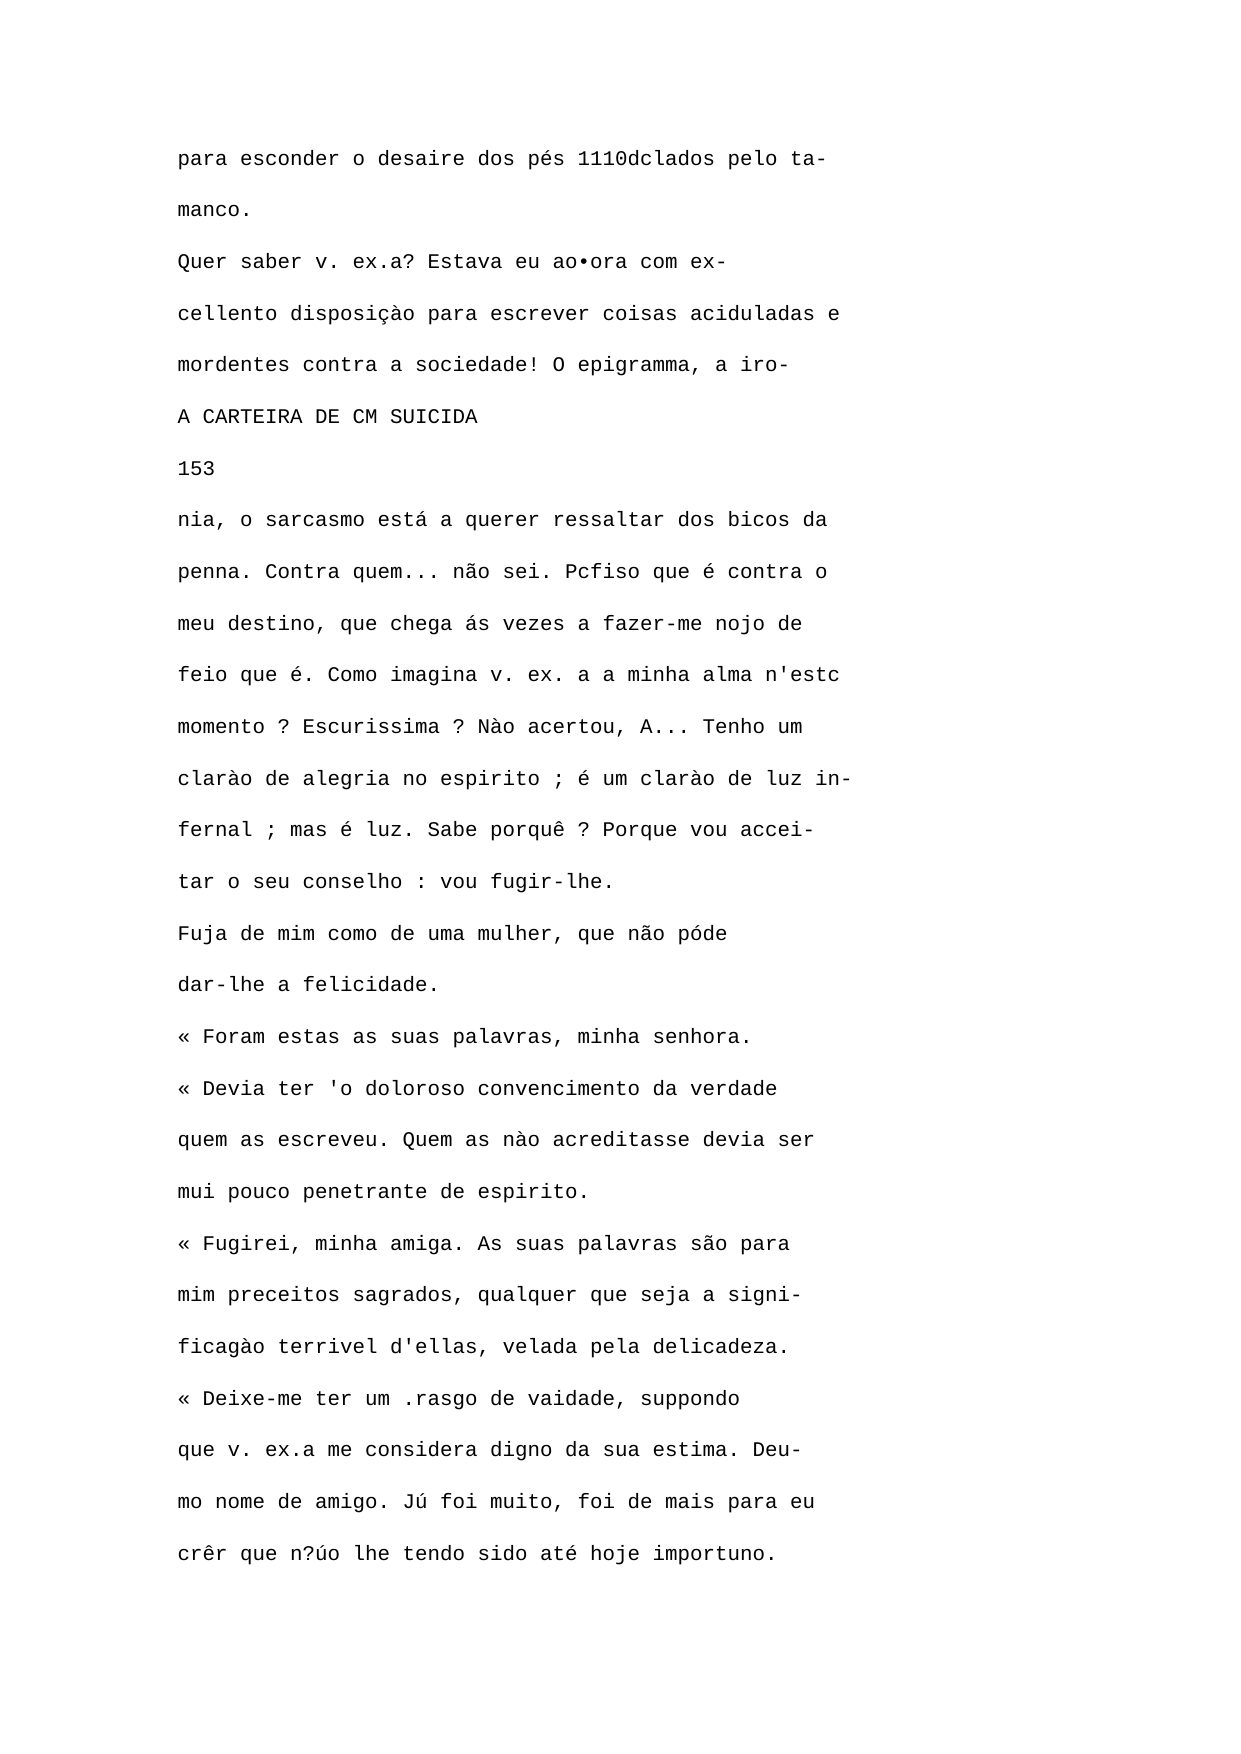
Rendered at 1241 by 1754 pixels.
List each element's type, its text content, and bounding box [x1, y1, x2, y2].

text manco. [177, 199, 1063, 251]
text tar o seu conselho : vou fugir-lhe. [177, 871, 1063, 923]
text A CARTEIRA DE CM SUICIDA [177, 406, 1063, 458]
text mui pouco penetrante de espirito. [177, 1181, 1063, 1233]
text mo nome de amigo. Jú foi muito, foi de mais para eu [177, 1491, 1063, 1543]
text Fuja de mim como de uma mulher, que não póde [177, 923, 1063, 974]
text « Devia ter 'o doloroso convencimento da verdade [177, 1078, 1063, 1129]
text « Deixe-me ter um .rasgo de vaidade, suppondo [177, 1388, 1063, 1439]
text Quer saber v. ex.a? Estava eu ao•ora com ex- [177, 251, 1063, 303]
text que v. ex.a me considera digno da sua estima. Deu- [177, 1439, 1063, 1491]
text para esconder o desaire dos pés 1110dclados pelo ta- [177, 148, 1063, 199]
text 153 [177, 458, 1063, 509]
text clarào de alegria no espirito ; é um clarào de luz in- [177, 768, 1063, 819]
text dar-lhe a felicidade. [177, 974, 1063, 1026]
text « Fugirei, minha amiga. As suas palavras são para [177, 1233, 1063, 1284]
text meu destino, que chega ás vezes a fazer-me nojo de [177, 613, 1063, 664]
text crêr que n?úo lhe tendo sido até hoje importuno. [177, 1543, 1063, 1594]
text penna. Contra quem... não sei. Pcfiso que é contra o [177, 561, 1063, 613]
text nia, o sarcasmo está a querer ressaltar dos bicos da [177, 509, 1063, 561]
text quem as escreveu. Quem as nào acreditasse devia ser [177, 1129, 1063, 1181]
text fernal ; mas é luz. Sabe porquê ? Porque vou accei- [177, 819, 1063, 871]
text mim preceitos sagrados, qualquer que seja a signi- [177, 1284, 1063, 1336]
text momento ? Escurissima ? Nào acertou, A... Tenho um [177, 716, 1063, 768]
text « Foram estas as suas palavras, minha senhora. [177, 1026, 1063, 1078]
text mordentes contra a sociedade! O epigramma, a iro- [177, 354, 1063, 378]
text ficagào terrivel d'ellas, velada pela delicadeza. [177, 1336, 1063, 1388]
text cellento disposiçào para escrever coisas aciduladas e [177, 303, 1063, 354]
text feio que é. Como imagina v. ex. a a minha alma n'estc [177, 664, 1063, 716]
